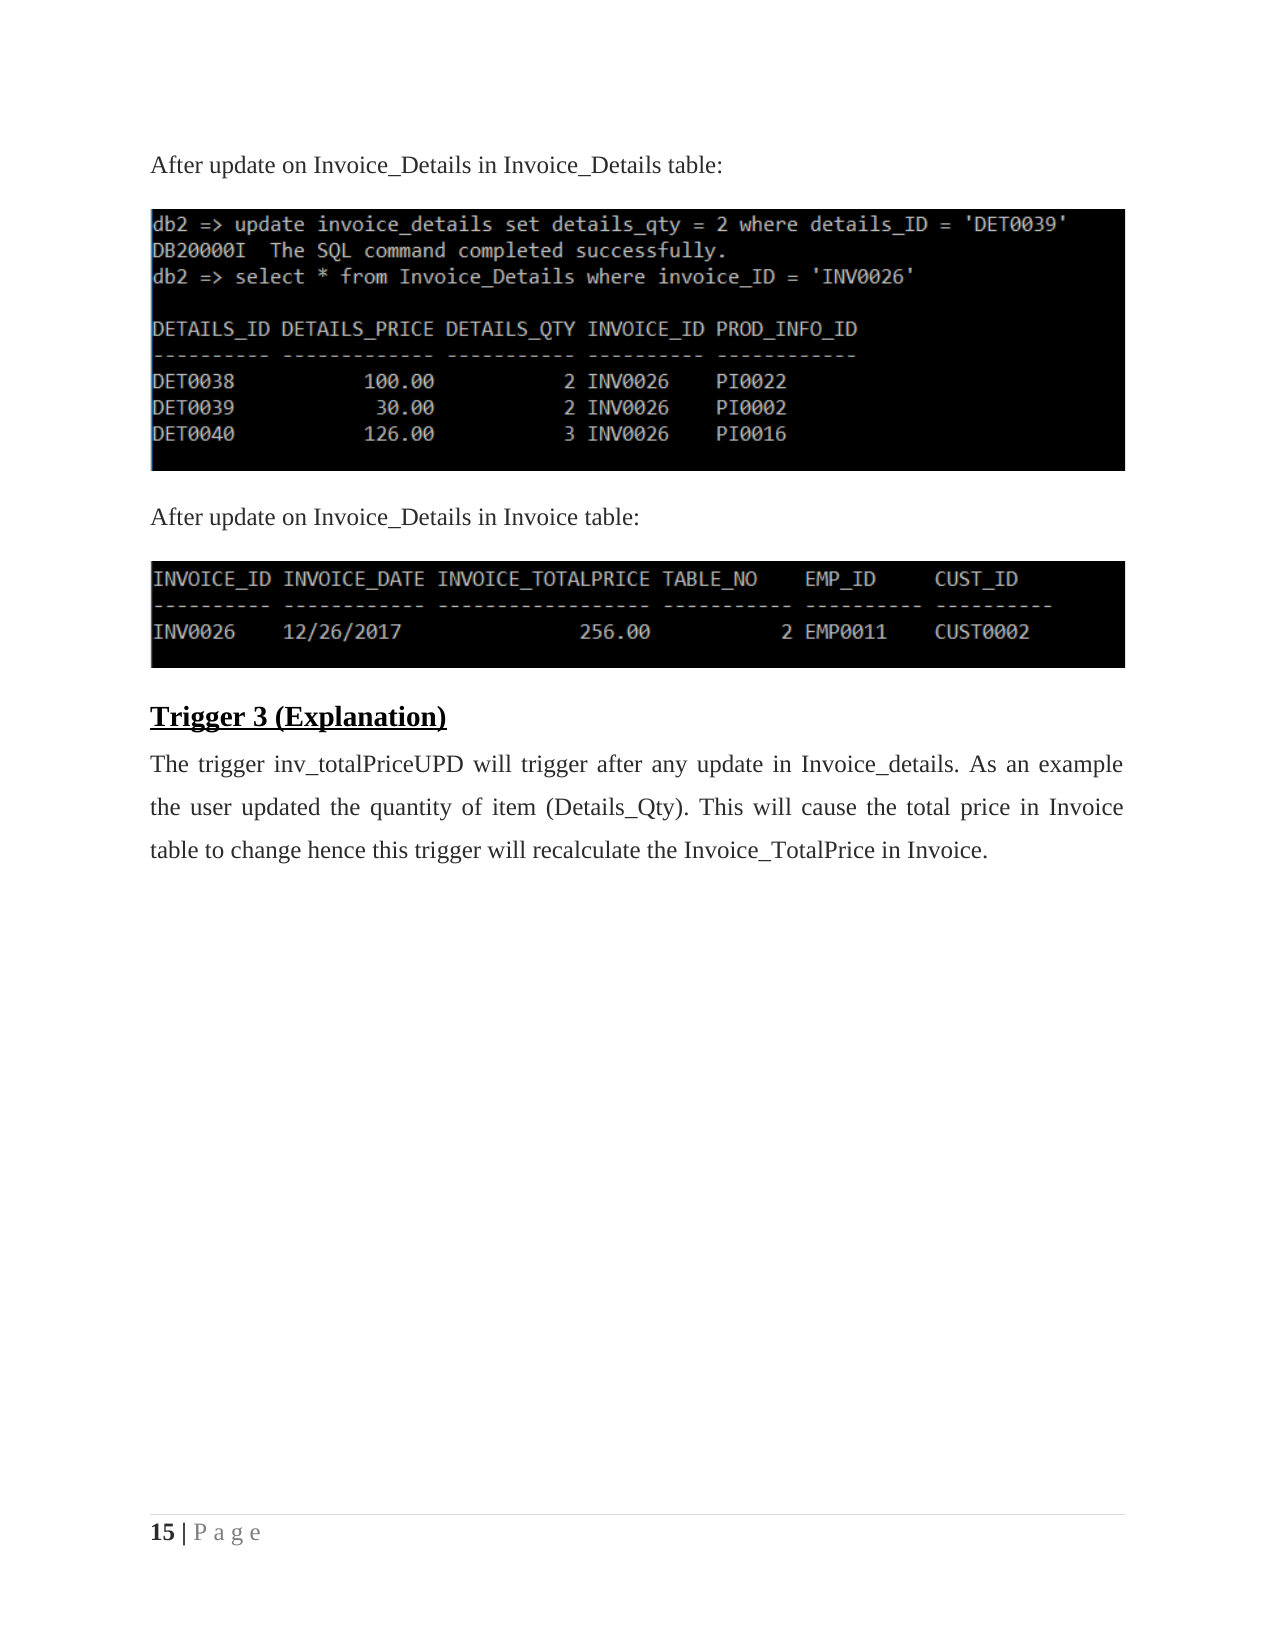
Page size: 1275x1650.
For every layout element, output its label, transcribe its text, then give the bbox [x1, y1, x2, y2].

subtitle Trigger 3 (Explanation) [150, 699, 1125, 732]
picture [150, 209, 1125, 471]
text After update on Invoice_Details in Invoice table: [150, 502, 1125, 530]
picture [150, 561, 1125, 668]
text The trigger inv_totalPriceUPD will trigger after any update in Invoice_details. As an example the user updated the quantity of item (Details_Qty). This will cause the total price in Invoice table to change hence this trigger will recalculate the Invoice_TotalPrice in Invoice. [150, 749, 1125, 864]
text After update on Invoice_Details in Invoice_Details table: [150, 150, 1125, 179]
